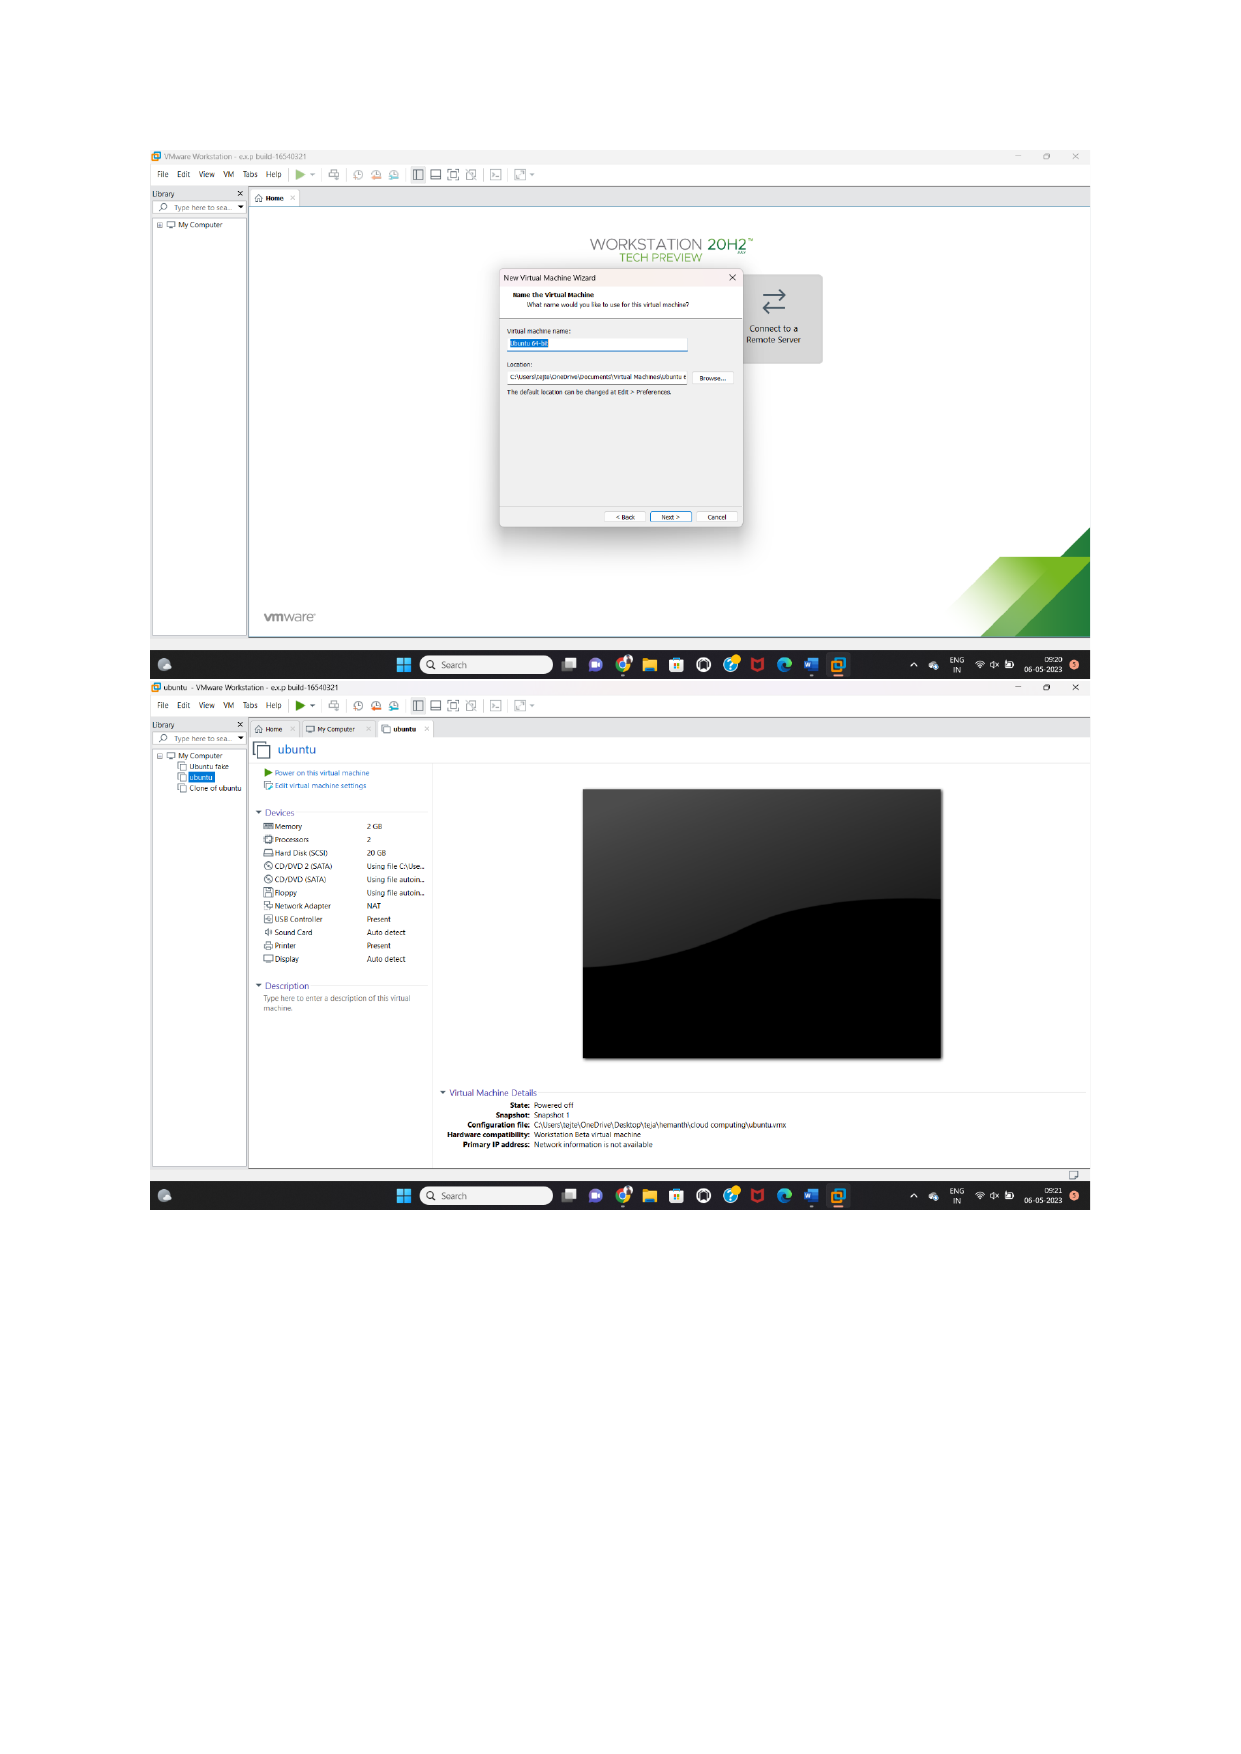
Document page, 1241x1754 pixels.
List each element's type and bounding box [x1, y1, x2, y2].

picture [150, 150, 1091, 679]
picture [150, 681, 1091, 1210]
